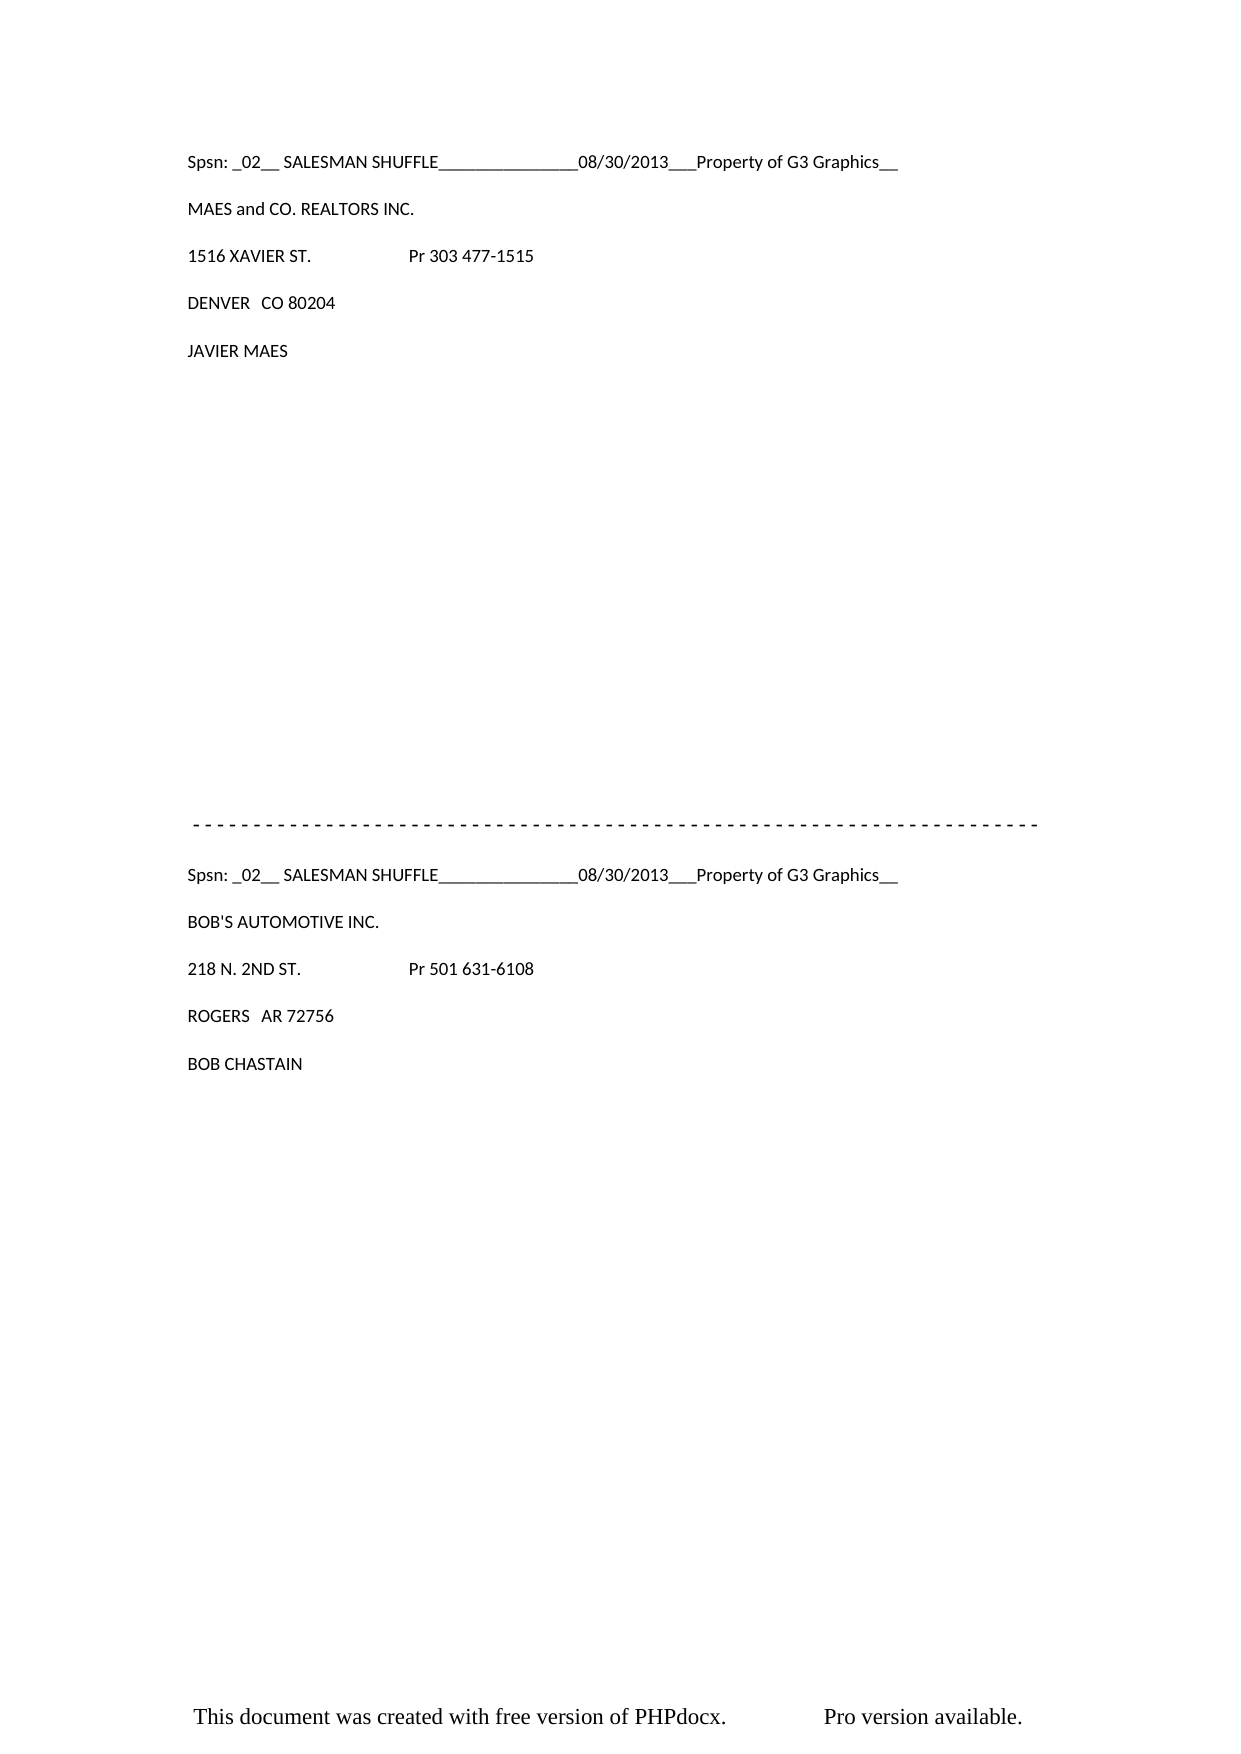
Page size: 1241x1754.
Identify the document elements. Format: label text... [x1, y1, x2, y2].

text Spsn: _02__ SALESMAN SHUFFLE_______________08/30/2013___Property of G3 Graphics__ [187, 863, 1053, 886]
text 1516 XAVIER ST. Pr 303 477-1515 [187, 244, 1053, 267]
text DENVER CO 80204 [187, 292, 1053, 314]
text Spsn: _02__ SALESMAN SHUFFLE_______________08/30/2013___Property of G3 Graphics__ [187, 150, 1053, 173]
text BOB'S AUTOMOTIVE INC. [187, 910, 1053, 933]
text JAVIER MAES [187, 339, 1053, 362]
text BOB CHASTAIN [187, 1052, 1053, 1075]
text ROGERS AR 72756 [187, 1005, 1053, 1028]
text 218 N. 2ND ST. Pr 501 631-6108 [187, 957, 1053, 980]
text - - - - - - - - - - - - - - - - - - - - - - - - - - - - - - - - - - - - - - - - - - - - - - - - - - - - - - - - - - - - - - - - - - - - - - [187, 810, 1053, 838]
text MAES and CO. REALTORS INC. [187, 197, 1053, 220]
